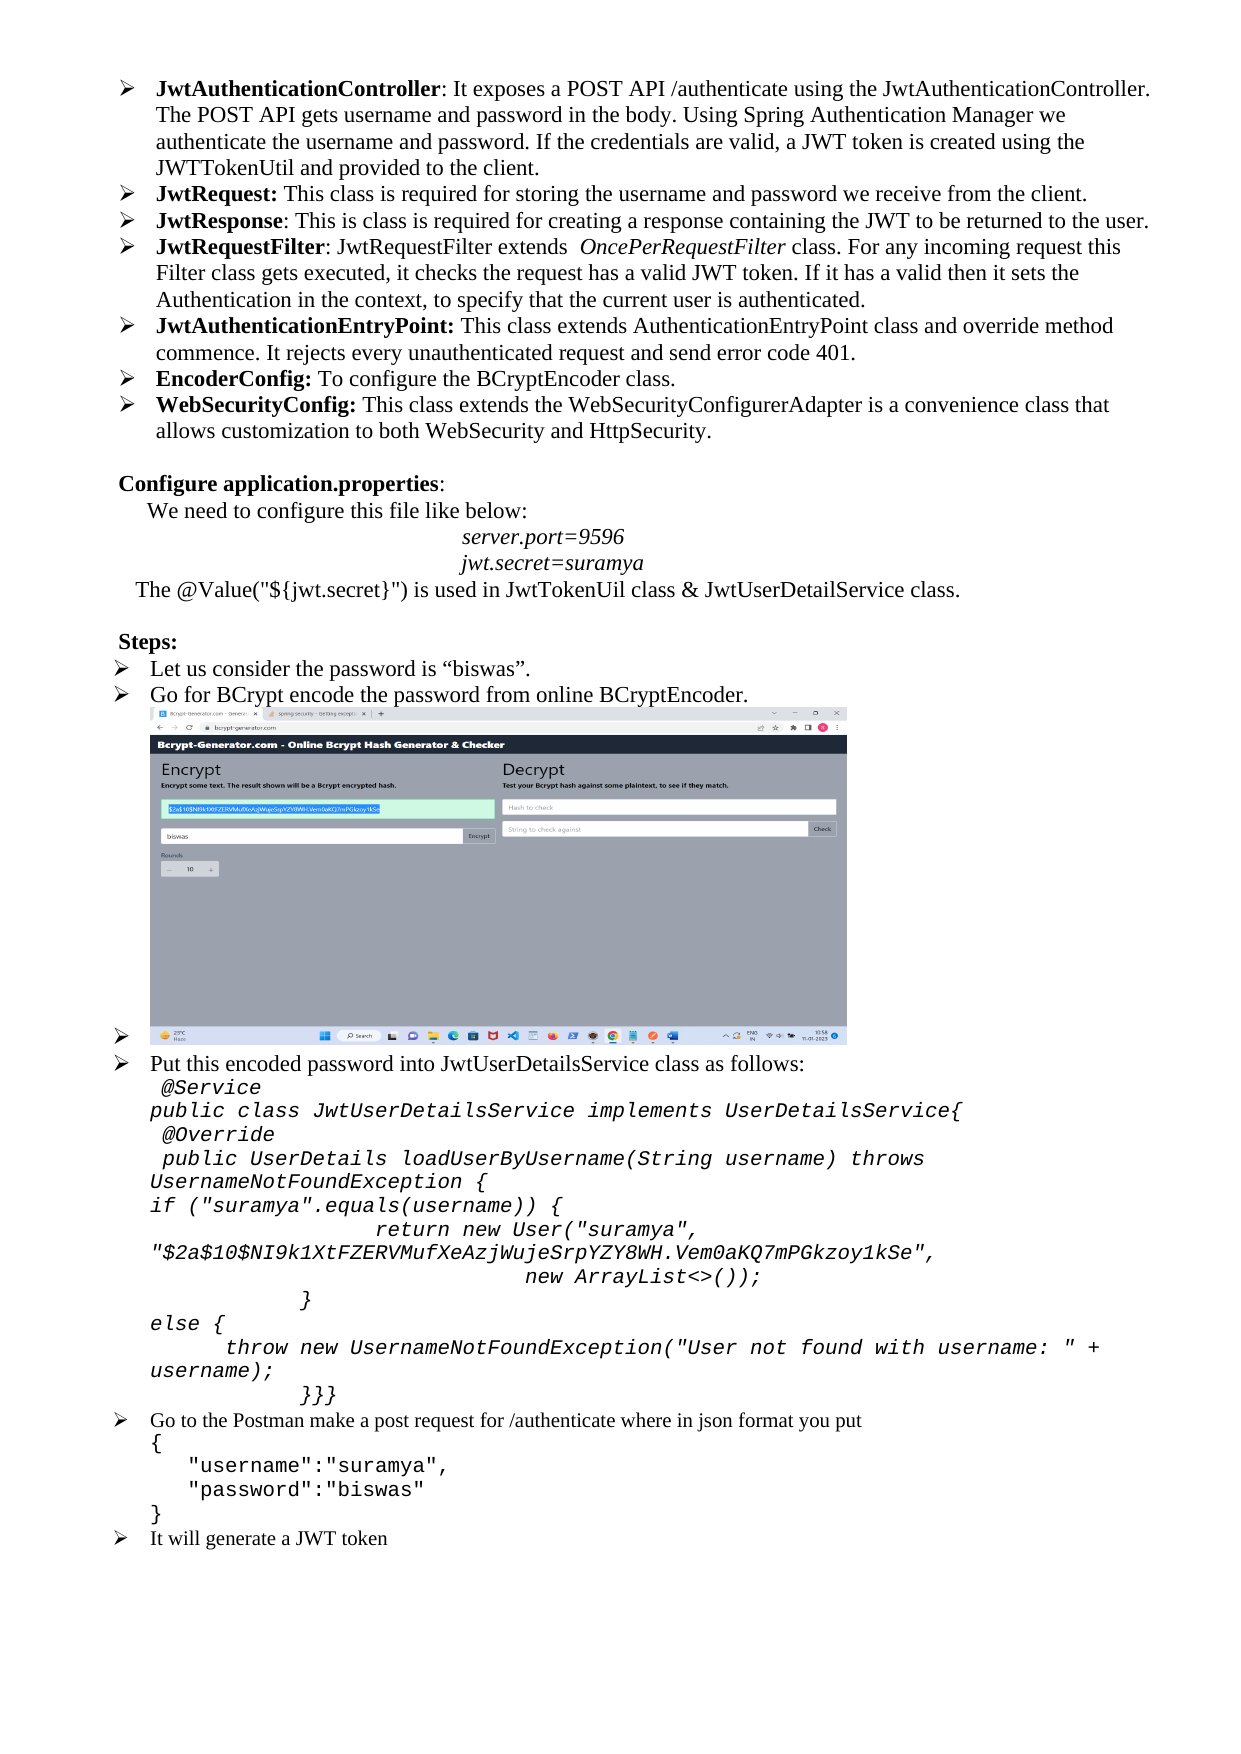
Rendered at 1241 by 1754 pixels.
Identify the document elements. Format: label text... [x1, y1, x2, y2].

text Steps: [118, 628, 1165, 655]
list JwtResponse: This is class is required for creating a response containing the JWT to be returned to the user. [118, 207, 1165, 233]
list else { [150, 1313, 1165, 1337]
list "username":"suramya", [150, 1455, 1165, 1479]
list if ("suramya".equals(username)) { [150, 1195, 1165, 1218]
text jwt.secret=suramya [118, 549, 1165, 576]
list Go to the Postman make a post request for /authenticate where in json format you put [112, 1408, 1165, 1432]
list JwtAuthenticationEntryPoint: This class extends AuthenticationEntryPoint class and override method commence. It rejects every unauthenticated request and send error code 401. [118, 312, 1165, 365]
list { [150, 1432, 1165, 1455]
list It will generate a JWT token [112, 1526, 1165, 1550]
picture [150, 707, 847, 1045]
list @Service [150, 1077, 1165, 1100]
list JwtRequestFilter: JwtRequestFilter extends OncePerRequestFilter class. For any incoming request this Filter class gets executed, it checks the request has a valid JWT token. If it has a valid then it sets the Authentication in the context, to specify that the current user is authenticated. [118, 233, 1165, 312]
list Put this encoded password into JwtUserDetailsService class as follows: [112, 1050, 1165, 1077]
text The @Value("${jwt.secret}") is used in JwtTokenUil class & JwtUserDetailService class. [118, 576, 1165, 602]
list } [150, 1289, 1165, 1313]
list new ArrayList<>()); [150, 1266, 1165, 1289]
text server.port=9596 [118, 523, 1165, 549]
list "password":"biswas" [150, 1479, 1165, 1503]
text We need to configure this file like below: [118, 497, 1165, 523]
list public UserDetails loadUserByUsername(String username) throws UsernameNotFoundException { [150, 1148, 1165, 1195]
list JwtRequest: This class is required for storing the username and password we receive from the client. [118, 180, 1165, 207]
list }}} [150, 1384, 1165, 1408]
list public class JwtUserDetailsService implements UserDetailsService{ [150, 1100, 1165, 1124]
list } [150, 1503, 1165, 1526]
list Let us consider the password is “biswas”. [112, 655, 1165, 681]
list JwtAuthenticationController: It exposes a POST API /authenticate using the JwtAuthenticationController. The POST API gets username and password in the body. Using Spring Authentication Manager we authenticate the username and password. If the credentials are valid, a JWT token is created using the JWTTokenUtil and provided to the client. [118, 75, 1165, 180]
list return new User("suramya", "$2a$10$NI9k1XtFZERVMufXeAzjWujeSrpYZY8WH.Vem0aKQ7mPGkzoy1kSe", [150, 1218, 1165, 1266]
list EncoderConfig: To configure the BCryptEncoder class. [118, 365, 1165, 391]
text Configure application.properties: [118, 470, 1165, 497]
list Go for BCrypt encode the password from online BCryptEncoder. [112, 681, 1165, 707]
list throw new UsernameNotFoundException("User not found with username: " + username); [150, 1337, 1165, 1384]
list @Override [150, 1124, 1165, 1148]
list WebSecurityConfig: This class extends the WebSecurityConfigurerAdapter is a convenience class that allows customization to both WebSecurity and HttpSecurity. [118, 391, 1165, 444]
